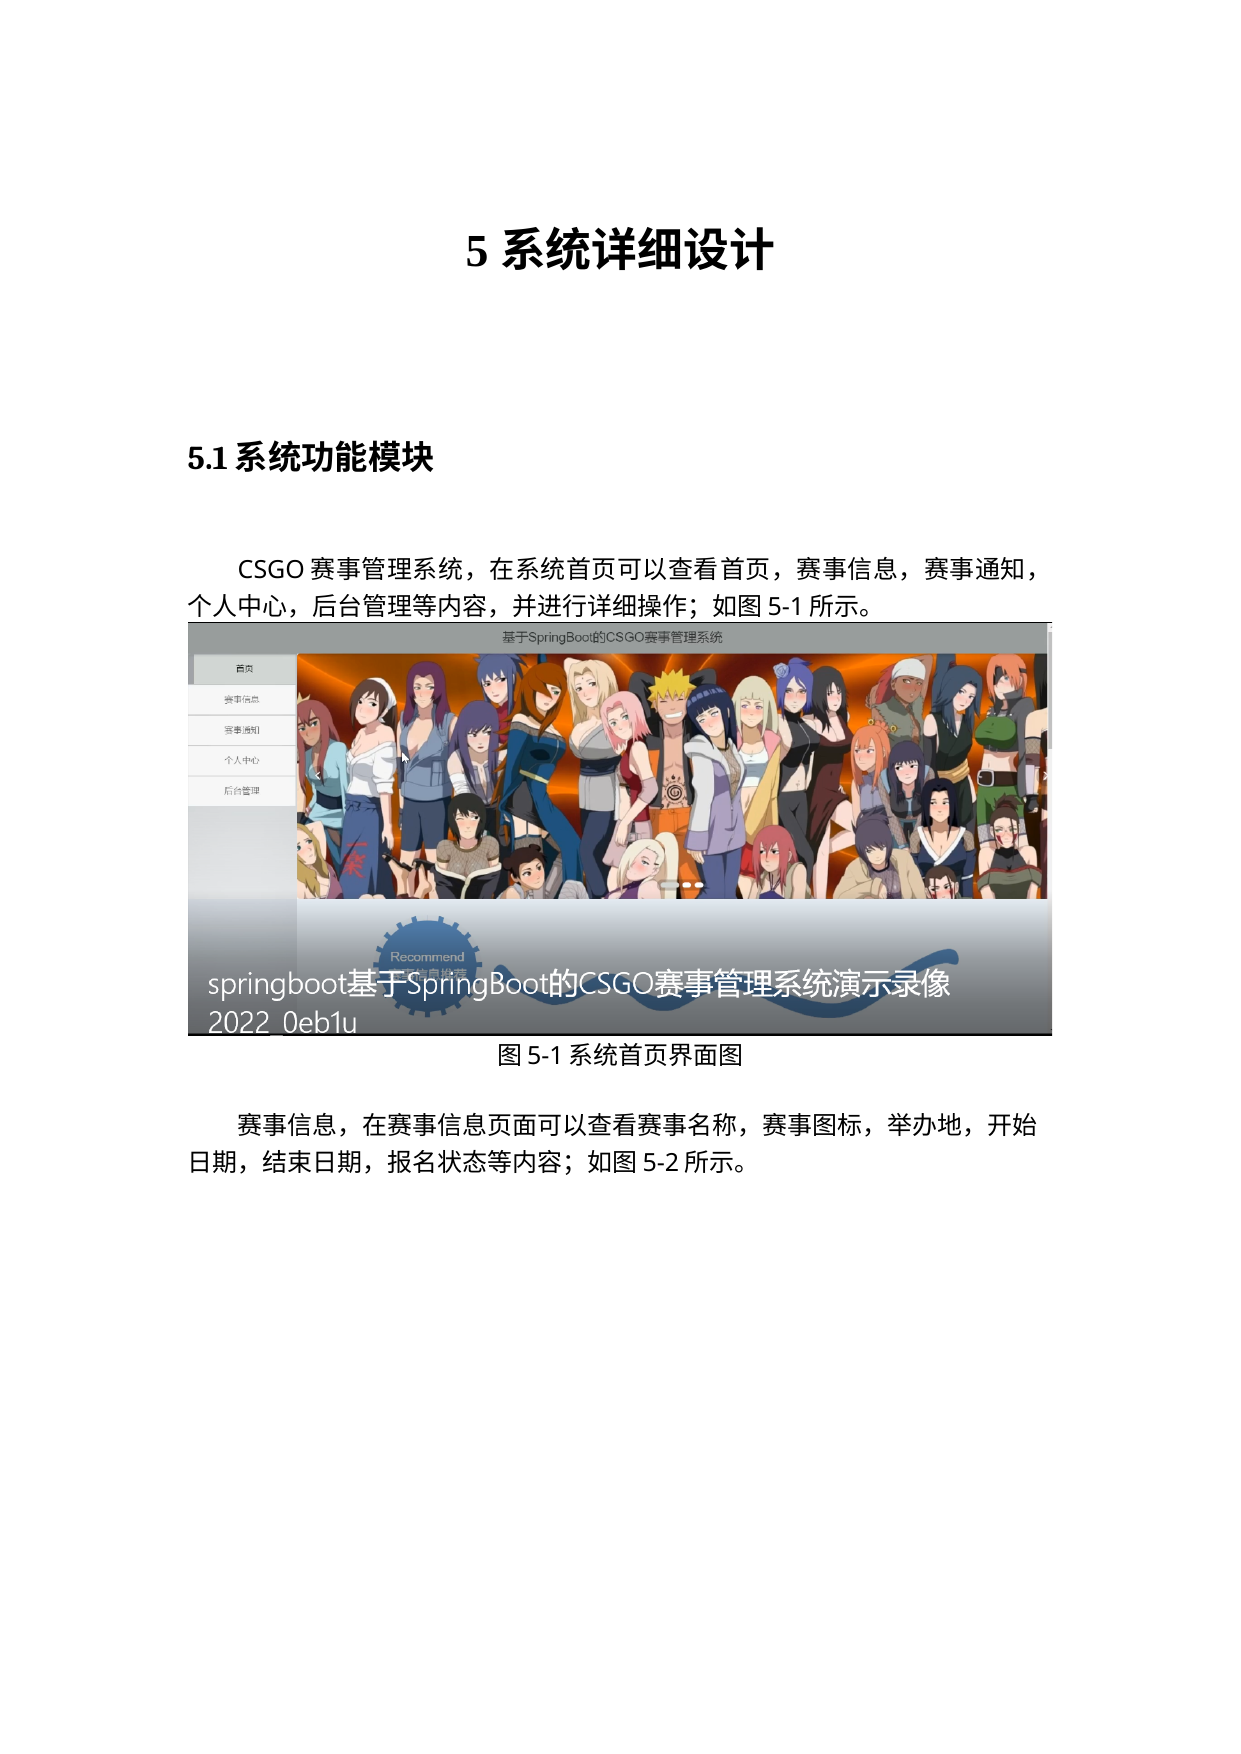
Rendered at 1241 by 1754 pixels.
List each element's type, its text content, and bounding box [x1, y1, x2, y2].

text CSGO赛事管理系统，在系统首页可以查看首页，赛事信息，赛事通知，个人中心，后台管理等内容，并进行详细操作；如图5-1所示。 [187, 550, 1053, 622]
subtitle 5.1系统功能模块 [187, 423, 1053, 488]
picture [188, 622, 1053, 1036]
text 图5-1系统首页界面图 [187, 1035, 1053, 1072]
subtitle 5 系统详细设计 [187, 197, 1053, 295]
text 赛事信息，在赛事信息页面可以查看赛事名称，赛事图标，举办地，开始日期，结束日期，报名状态等内容；如图5-2所示。 [187, 1106, 1053, 1178]
